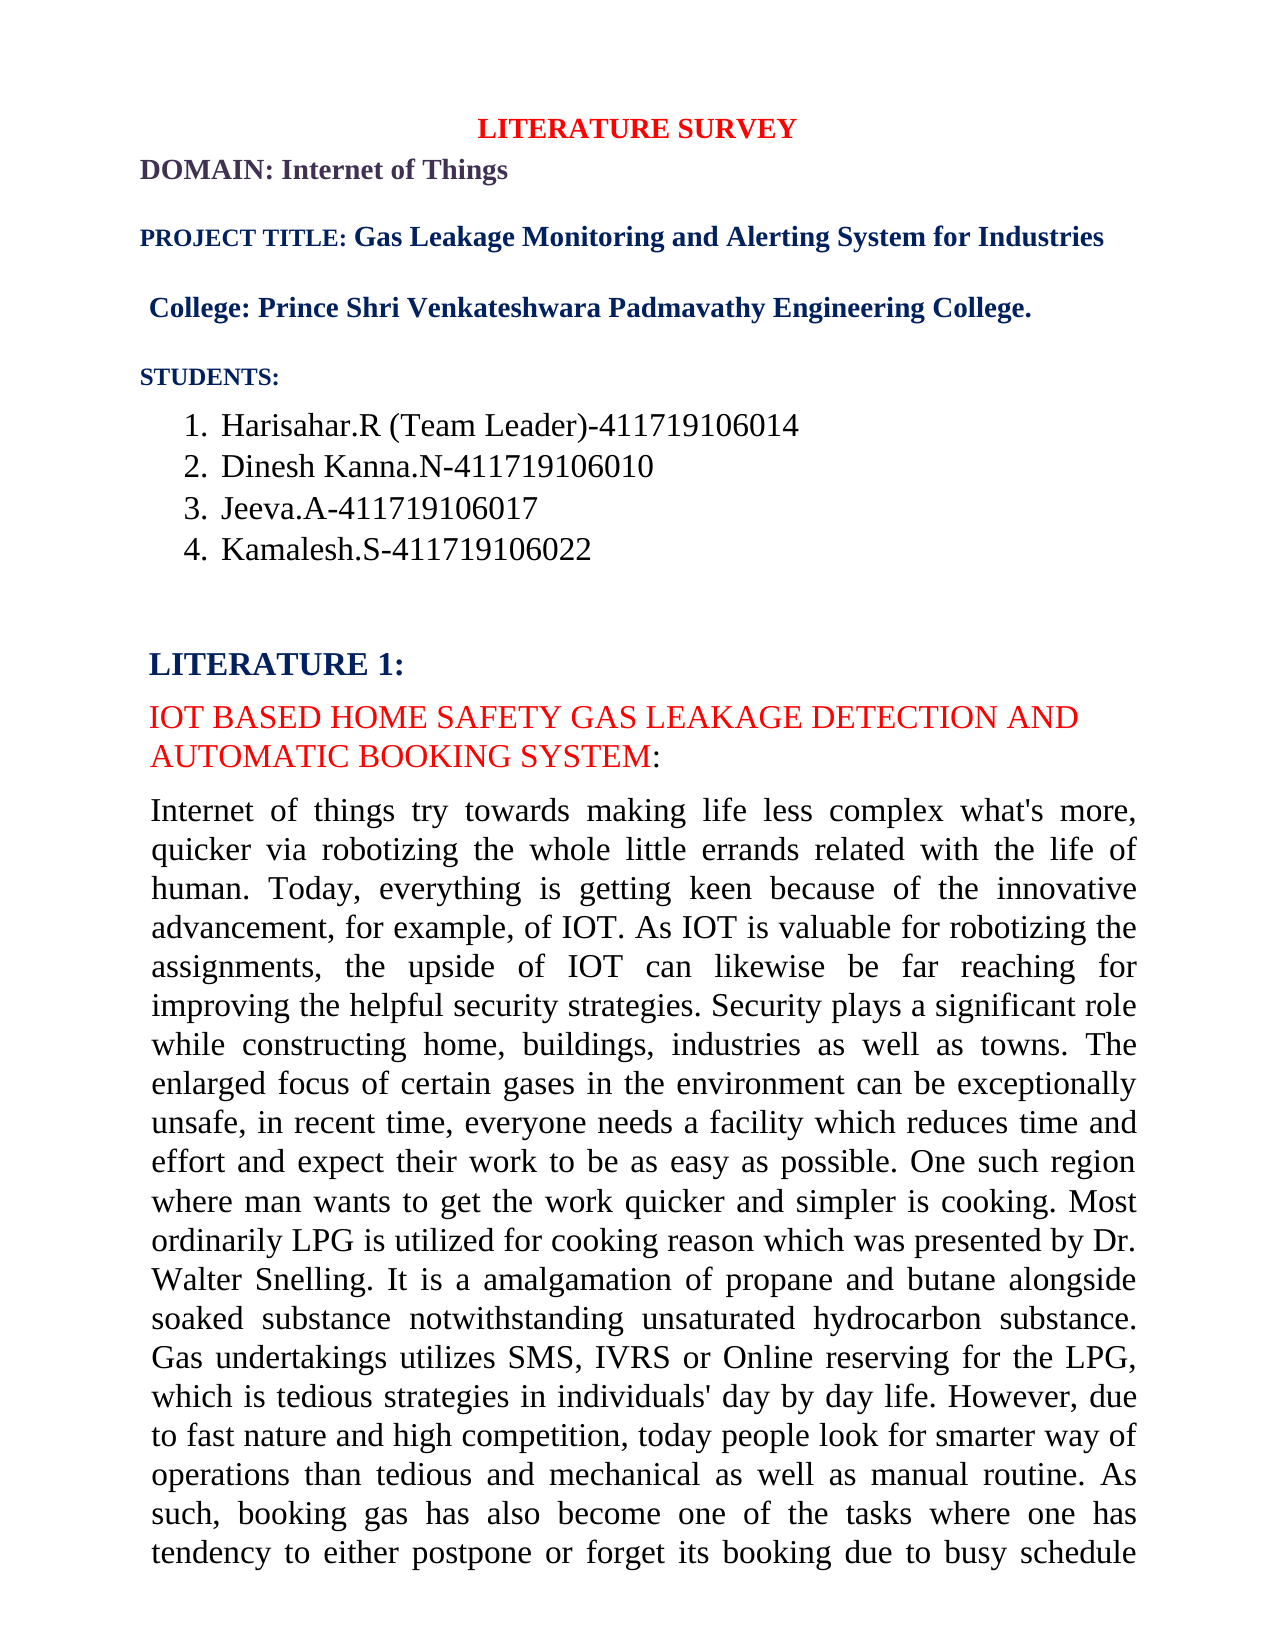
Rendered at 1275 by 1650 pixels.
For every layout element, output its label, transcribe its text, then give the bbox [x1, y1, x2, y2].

text LITERATURE 1: [148, 644, 1138, 683]
text PROJECT TITLE: Gas Leakage Monitoring and Alerting System for Industries [139, 219, 1138, 252]
text LITERATURE SURVEY [139, 111, 1135, 144]
list Jeeva.A-411719106017 [183, 488, 1138, 526]
list Harisahar.R (Team Leader)-411719106014 [183, 405, 1138, 444]
list Dinesh Kanna.N-411719106010 [183, 447, 1138, 485]
text College: Prince Shri Venkateshwara Padmavathy Engineering College. [148, 290, 1138, 324]
text STUDENTS: [139, 362, 1138, 391]
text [150, 790, 1138, 1571]
text DOMAIN: Internet of Things [139, 152, 1138, 185]
list Kamalesh.S-411719106022 [183, 529, 1138, 568]
text IOT BASED HOME SAFETY GAS LEAKAGE DETECTION AND AUTOMATIC BOOKING SYSTEM: [148, 697, 1138, 775]
